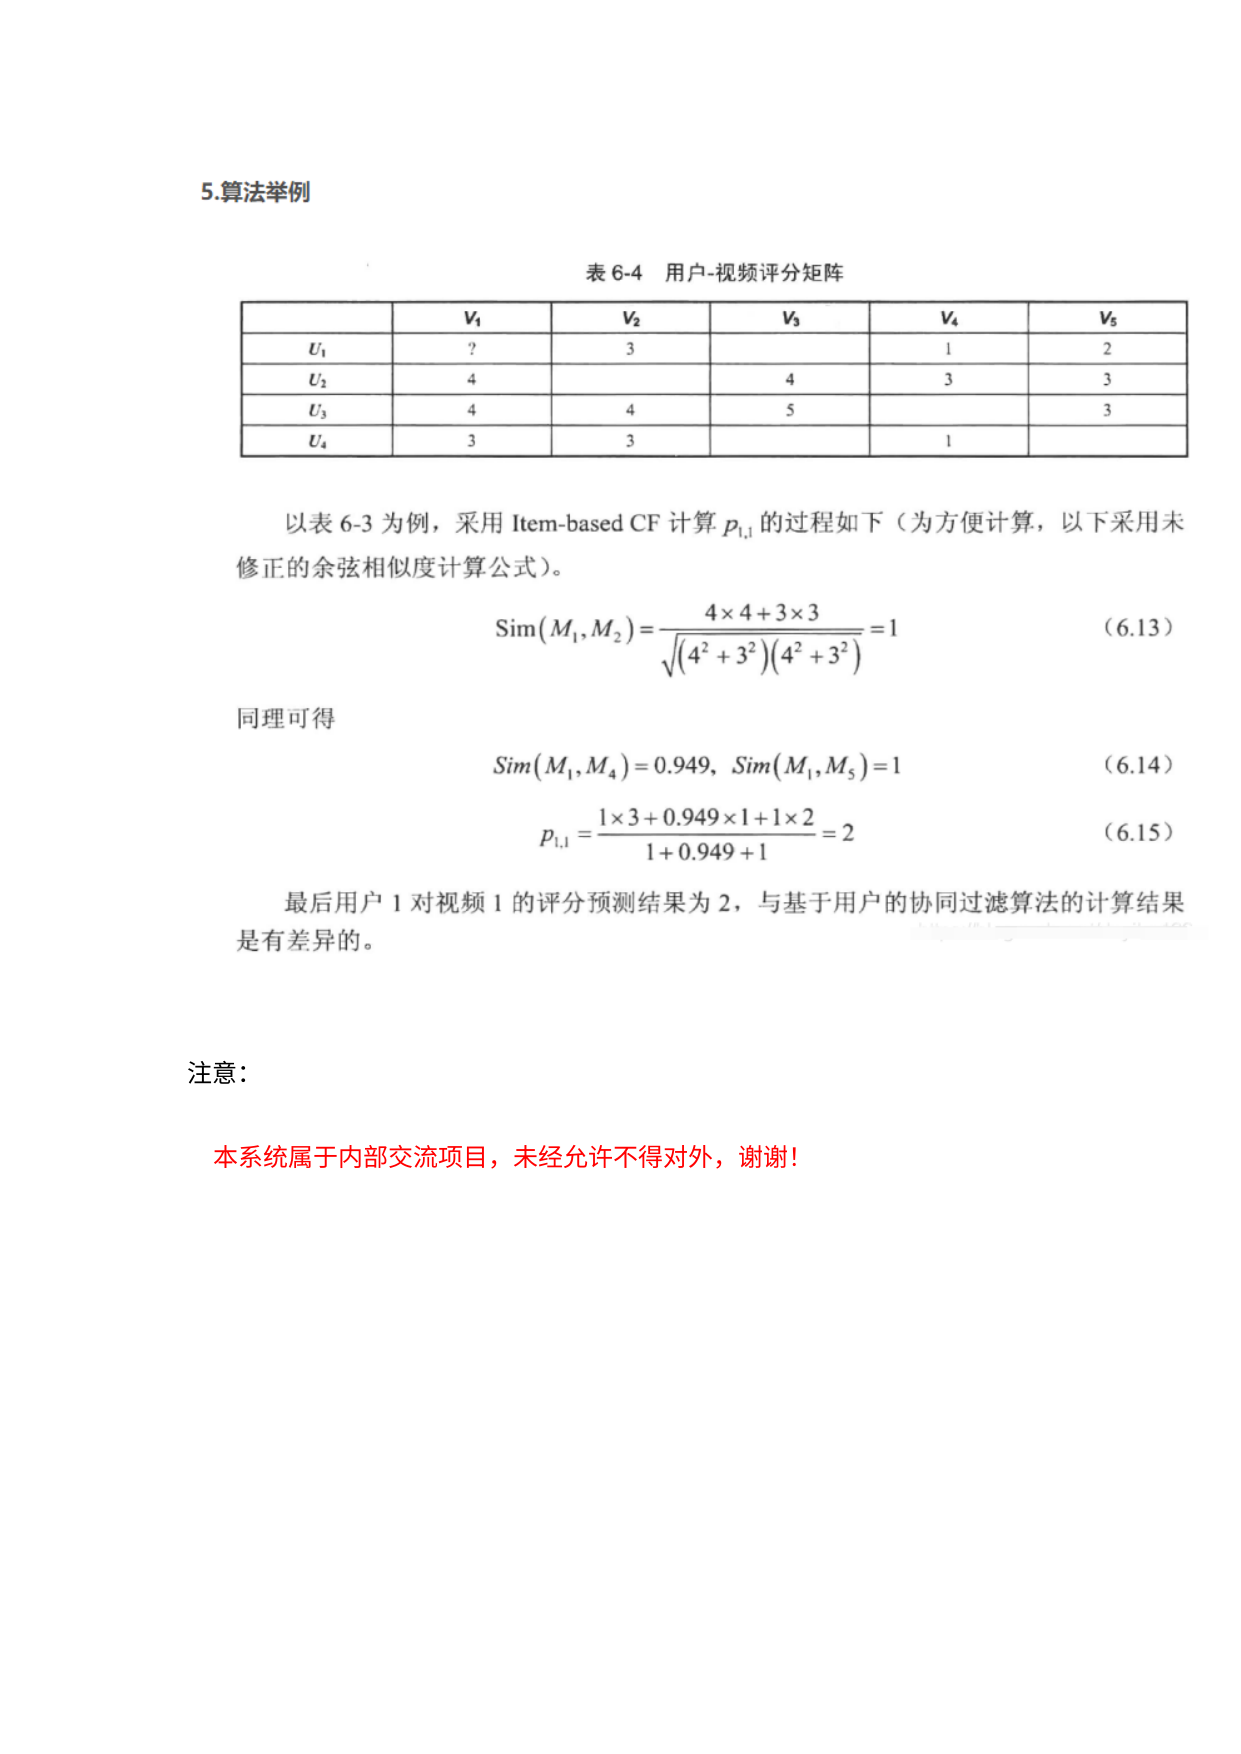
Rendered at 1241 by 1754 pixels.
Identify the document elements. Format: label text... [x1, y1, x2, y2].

picture [187, 162, 1240, 970]
text 注意： [187, 1039, 1020, 1104]
text 本系统属于内部交流项目，未经允许不得对外，谢谢！ [187, 1123, 1020, 1188]
